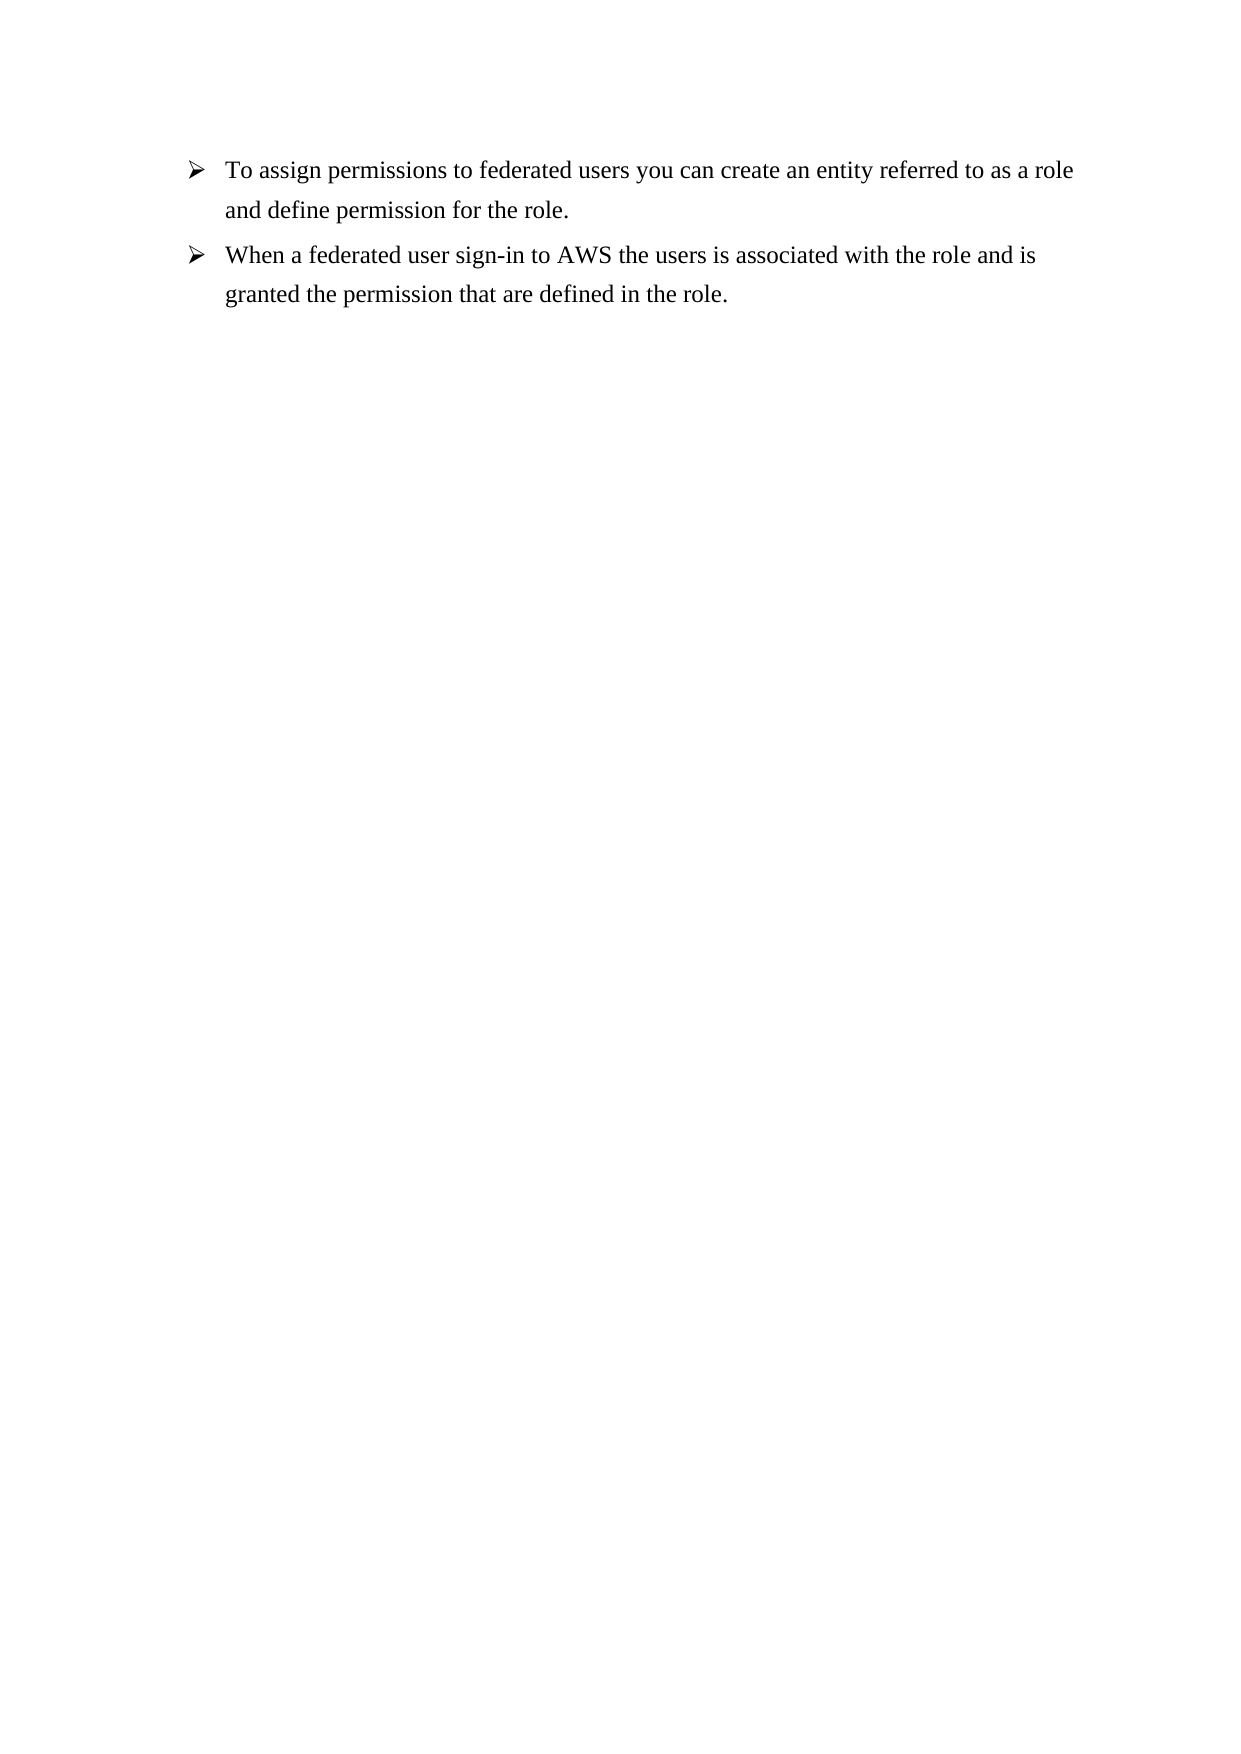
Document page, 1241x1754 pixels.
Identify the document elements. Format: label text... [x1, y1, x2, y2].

list To assign permissions to federated users you can create an entity referred to as a role and define permission for the role. [187, 142, 1089, 224]
list When a federated user sign-in to AWS the users is associated with the role and is granted the permission that are defined in the role. [187, 226, 1090, 308]
